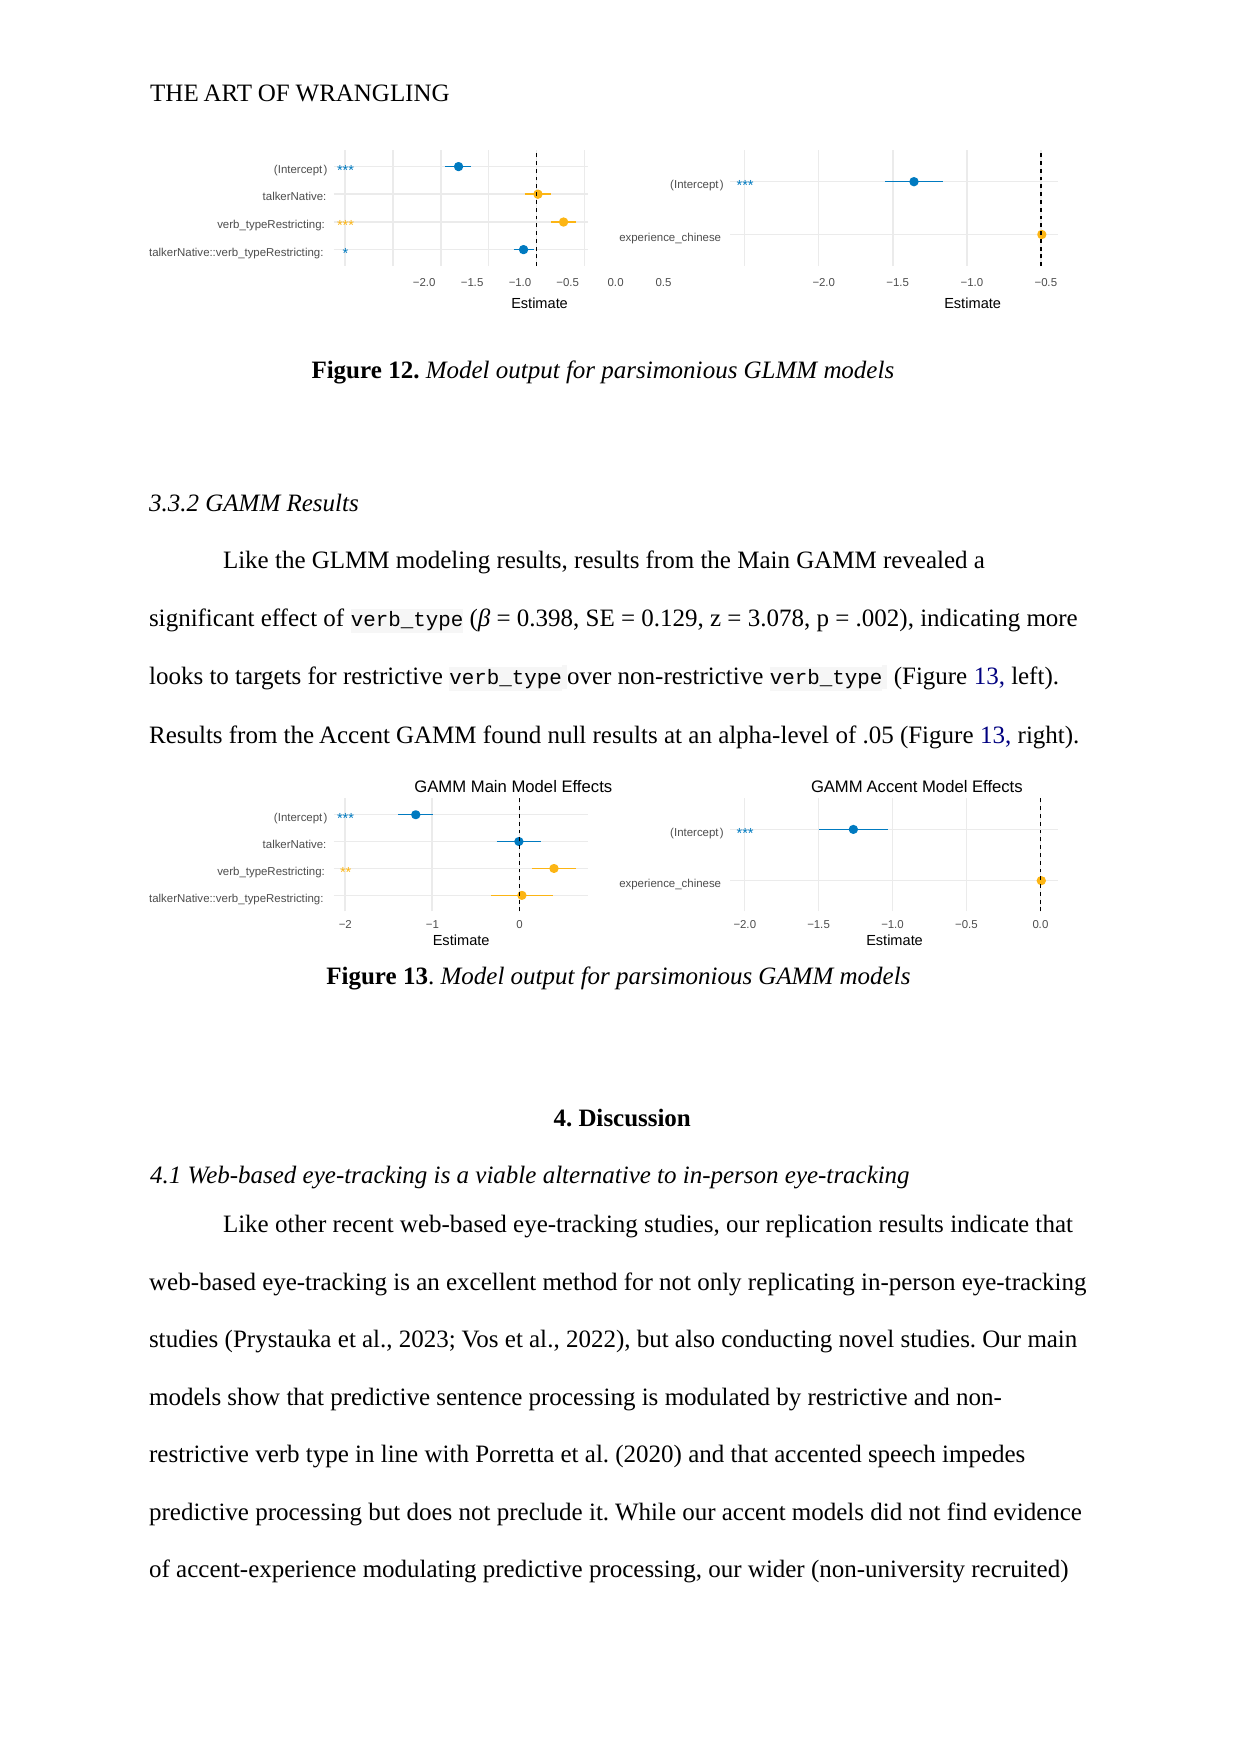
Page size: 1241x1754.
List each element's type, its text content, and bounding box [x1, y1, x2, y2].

text 4.1 Web-based eye-tracking is a viable alternative to in-person eye-tracking [150, 1161, 1059, 1189]
text Like the GLMM modeling results, results from the Main GAMM revealed a significant effect of verb_type (β = 0.398, SE = 0.129, z = 3.078, p = .002), indicating more looks to targets for restrictive verb_type over non-restrictive verb_type (Figure 13, left). Results from the Accent GAMM found null results at an alpha-level of .05 (Figure 13, right). [149, 546, 1095, 748]
subtitle 3.3.2 GAMM Results [149, 488, 1095, 517]
subtitle Figure 12. Model output for parsimonious GLMM models [149, 355, 1059, 384]
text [149, 1209, 1095, 1583]
text Figure 13. Model output for parsimonious GAMM models [149, 961, 1090, 990]
text −2.0 −1.5 −1.0 −0.5 0.0 0.5 −2.0 −1.5 −1.0 −0.5 0.0 [149, 275, 1090, 288]
text Estimate Estimate [149, 294, 1090, 311]
subtitle 4. Discussion [149, 1103, 1095, 1132]
text GAMM Main Model Effects GAMM Accent Model Effects [149, 777, 1090, 796]
